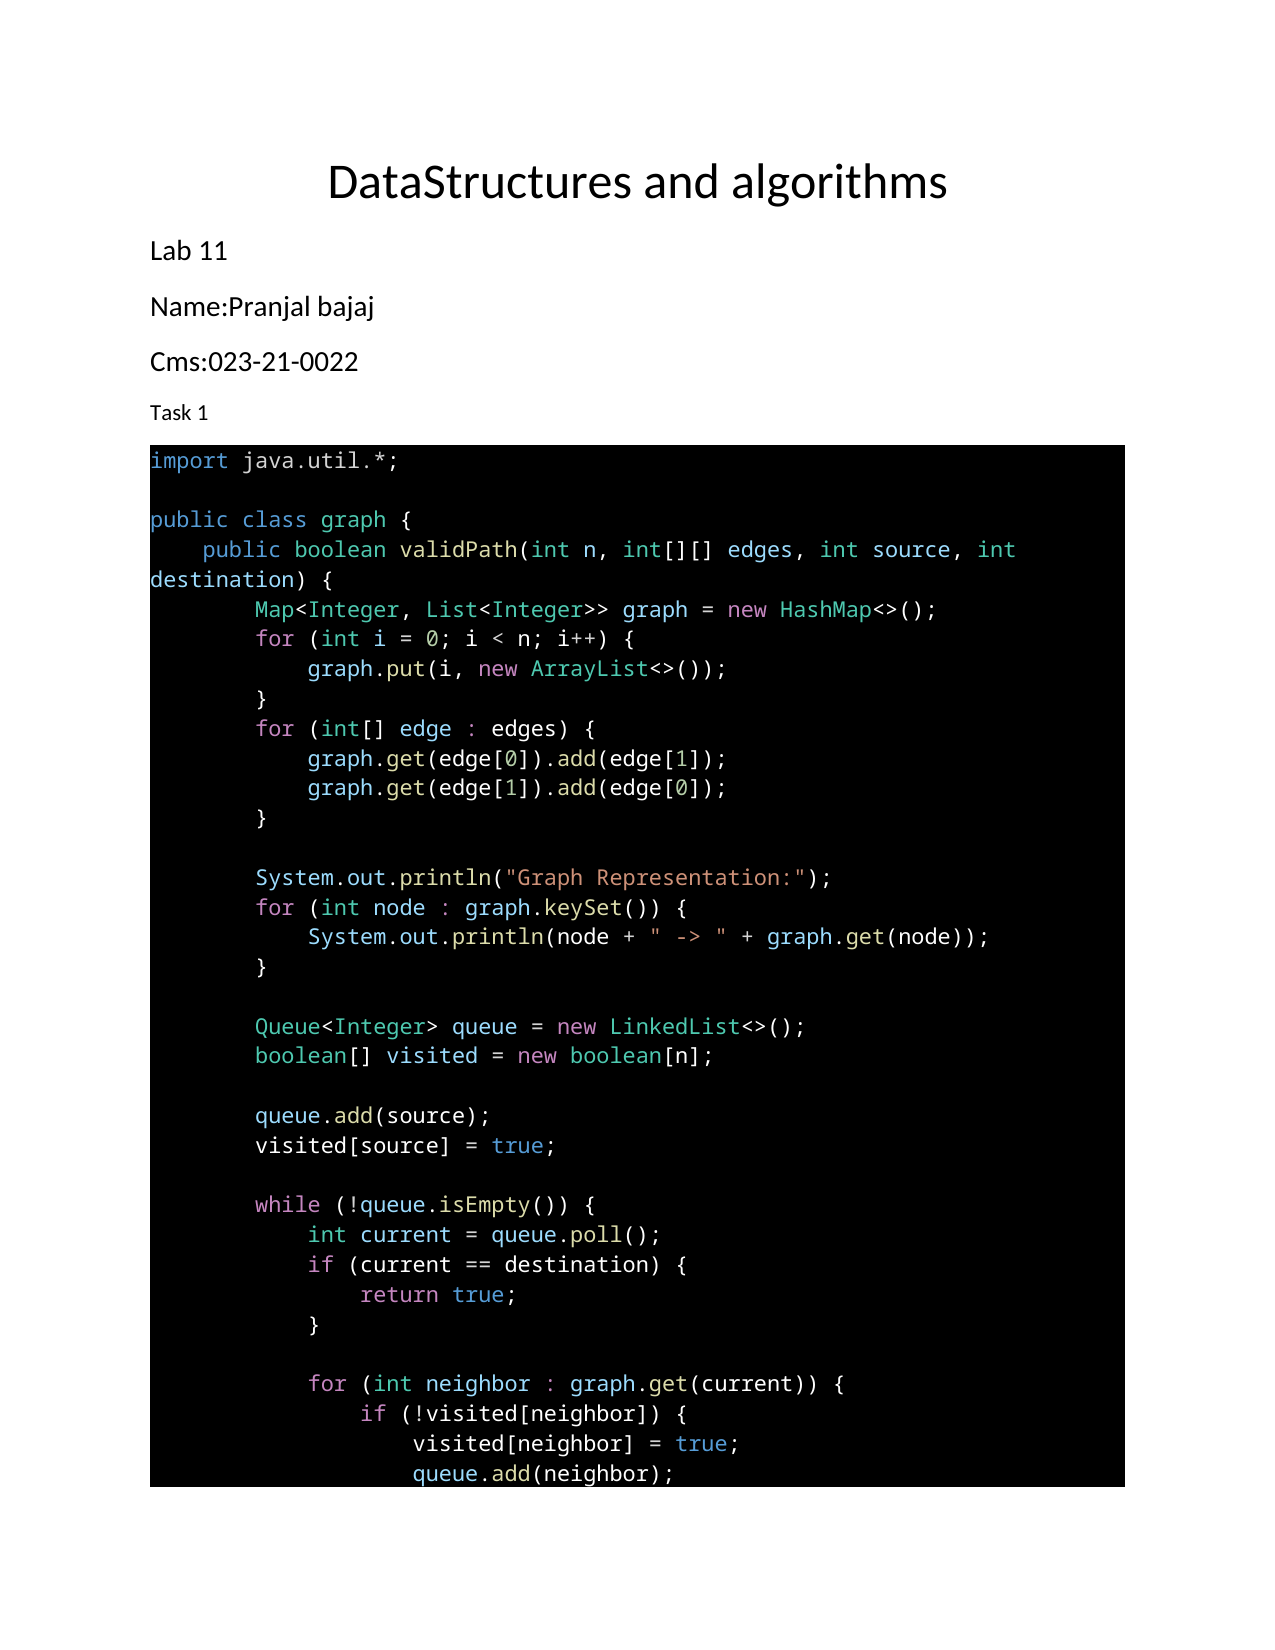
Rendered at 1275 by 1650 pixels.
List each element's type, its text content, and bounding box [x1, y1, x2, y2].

text for (int neighbor : graph.get(current)) { [150, 1368, 1125, 1398]
text import java.util.*; [150, 445, 1125, 474]
text Map<Integer, List<Integer>> graph = new HashMap<>(); [150, 594, 1125, 623]
text graph.put(i, new ArrayList<>()); [150, 653, 1125, 683]
text public boolean validPath(int n, int[][] edges, int source, int destination) { [150, 534, 1125, 594]
text graph.get(edge[1]).add(edge[0]); [150, 772, 1125, 802]
text Queue<Integer> queue = new LinkedList<>(); [150, 1011, 1125, 1041]
text graph.get(edge[0]).add(edge[1]); [150, 743, 1125, 772]
text System.out.println("Graph Representation:"); [150, 862, 1125, 892]
text if (!visited[neighbor]) { [150, 1398, 1125, 1428]
text Task 1 [150, 398, 1125, 426]
text visited[neighbor] = true; [150, 1428, 1125, 1458]
text } [150, 1309, 1125, 1338]
text int current = queue.poll(); [150, 1219, 1125, 1249]
text public class graph { [150, 504, 1125, 534]
text Cms:023-21-0022 [150, 343, 1125, 378]
text } [150, 683, 1125, 713]
text System.out.println(node + " -> " + graph.get(node)); [150, 921, 1125, 951]
text queue.add(neighbor); [150, 1458, 1125, 1487]
text DataStructures and algorithms [150, 150, 1125, 211]
text return true; [150, 1279, 1125, 1309]
text boolean[] visited = new boolean[n]; [150, 1041, 1125, 1070]
text Lab 11 [150, 232, 1125, 268]
text for (int node : graph.keySet()) { [150, 892, 1125, 921]
text for (int i = 0; i < n; i++) { [150, 623, 1125, 653]
text Name:Pranjal bajaj [150, 288, 1125, 323]
text if (current == destination) { [150, 1249, 1125, 1279]
text } [150, 802, 1125, 832]
text for (int[] edge : edges) { [150, 713, 1125, 743]
text while (!queue.isEmpty()) { [150, 1189, 1125, 1219]
text queue.add(source); [150, 1100, 1125, 1130]
text } [150, 951, 1125, 981]
text visited[source] = true; [150, 1130, 1125, 1160]
